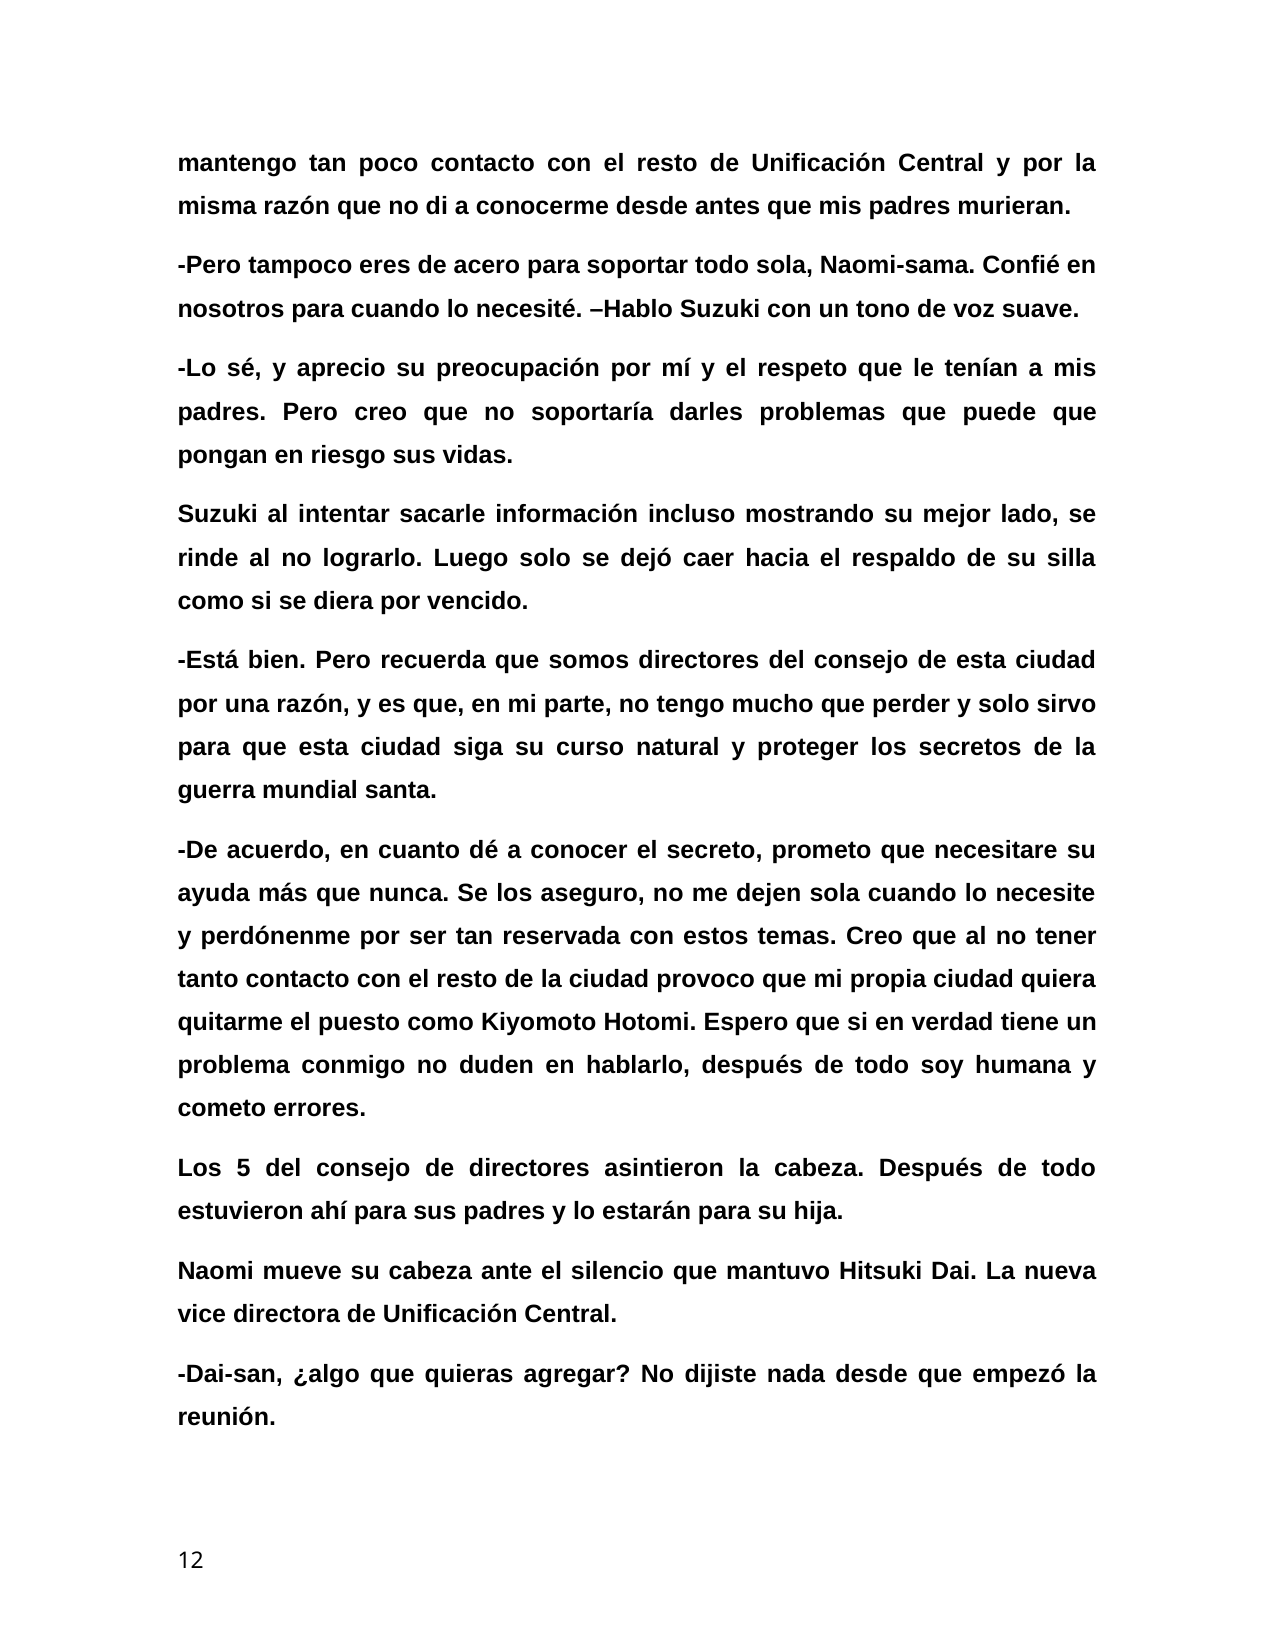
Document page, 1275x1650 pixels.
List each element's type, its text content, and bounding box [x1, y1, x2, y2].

text Los 5 del consejo de directores asintieron la cabeza. Después de todo estuvieron ahí para sus padres y lo estarán para su hija. [177, 1153, 1098, 1225]
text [177, 148, 1098, 219]
text Suzuki al intentar sacarle información incluso mostrando su mejor lado, se rinde al no lograrlo. Luego solo se dejó caer hacia el respaldo de su silla como si se diera por vencido. [177, 499, 1098, 614]
text Naomi mueve su cabeza ante el silencio que mantuvo Hitsuki Dai. La nueva vice directora de Unificación Central. [177, 1256, 1098, 1328]
text -Lo sé, y aprecio su preocupación por mí y el respeto que le tenían a mis padres. Pero creo que no soportaría darles problemas que puede que pongan en riesgo sus vidas. [177, 353, 1098, 468]
text -Dai-san, ¿algo que quieras agregar? No dijiste nada desde que empezó la reunión. [177, 1359, 1098, 1431]
text -De acuerdo, en cuanto dé a conocer el secreto, prometo que necesitare su ayuda más que nunca. Se los aseguro, no me dejen sola cuando lo necesite y perdónenme por ser tan reservada con estos temas. Creo que al no tener tanto contacto con el resto de la ciudad provoco que mi propia ciudad quiera quitarme el puesto como Kiyomoto Hotomi. Espero que si en verdad tiene un problema conmigo no duden en hablarlo, después de todo soy humana y cometo errores. [177, 835, 1098, 1122]
text -Pero tampoco eres de acero para soportar todo sola, Naomi-sama. Confié en nosotros para cuando lo necesité. –Hablo Suzuki con un tono de voz suave. [177, 251, 1098, 322]
text -Está bien. Pero recuerda que somos directores del consejo de esta ciudad por una razón, y es que, en mi parte, no tengo mucho que perder y solo sirvo para que esta ciudad siga su curso natural y proteger los secretos de la guerra mundial santa. [177, 646, 1098, 804]
